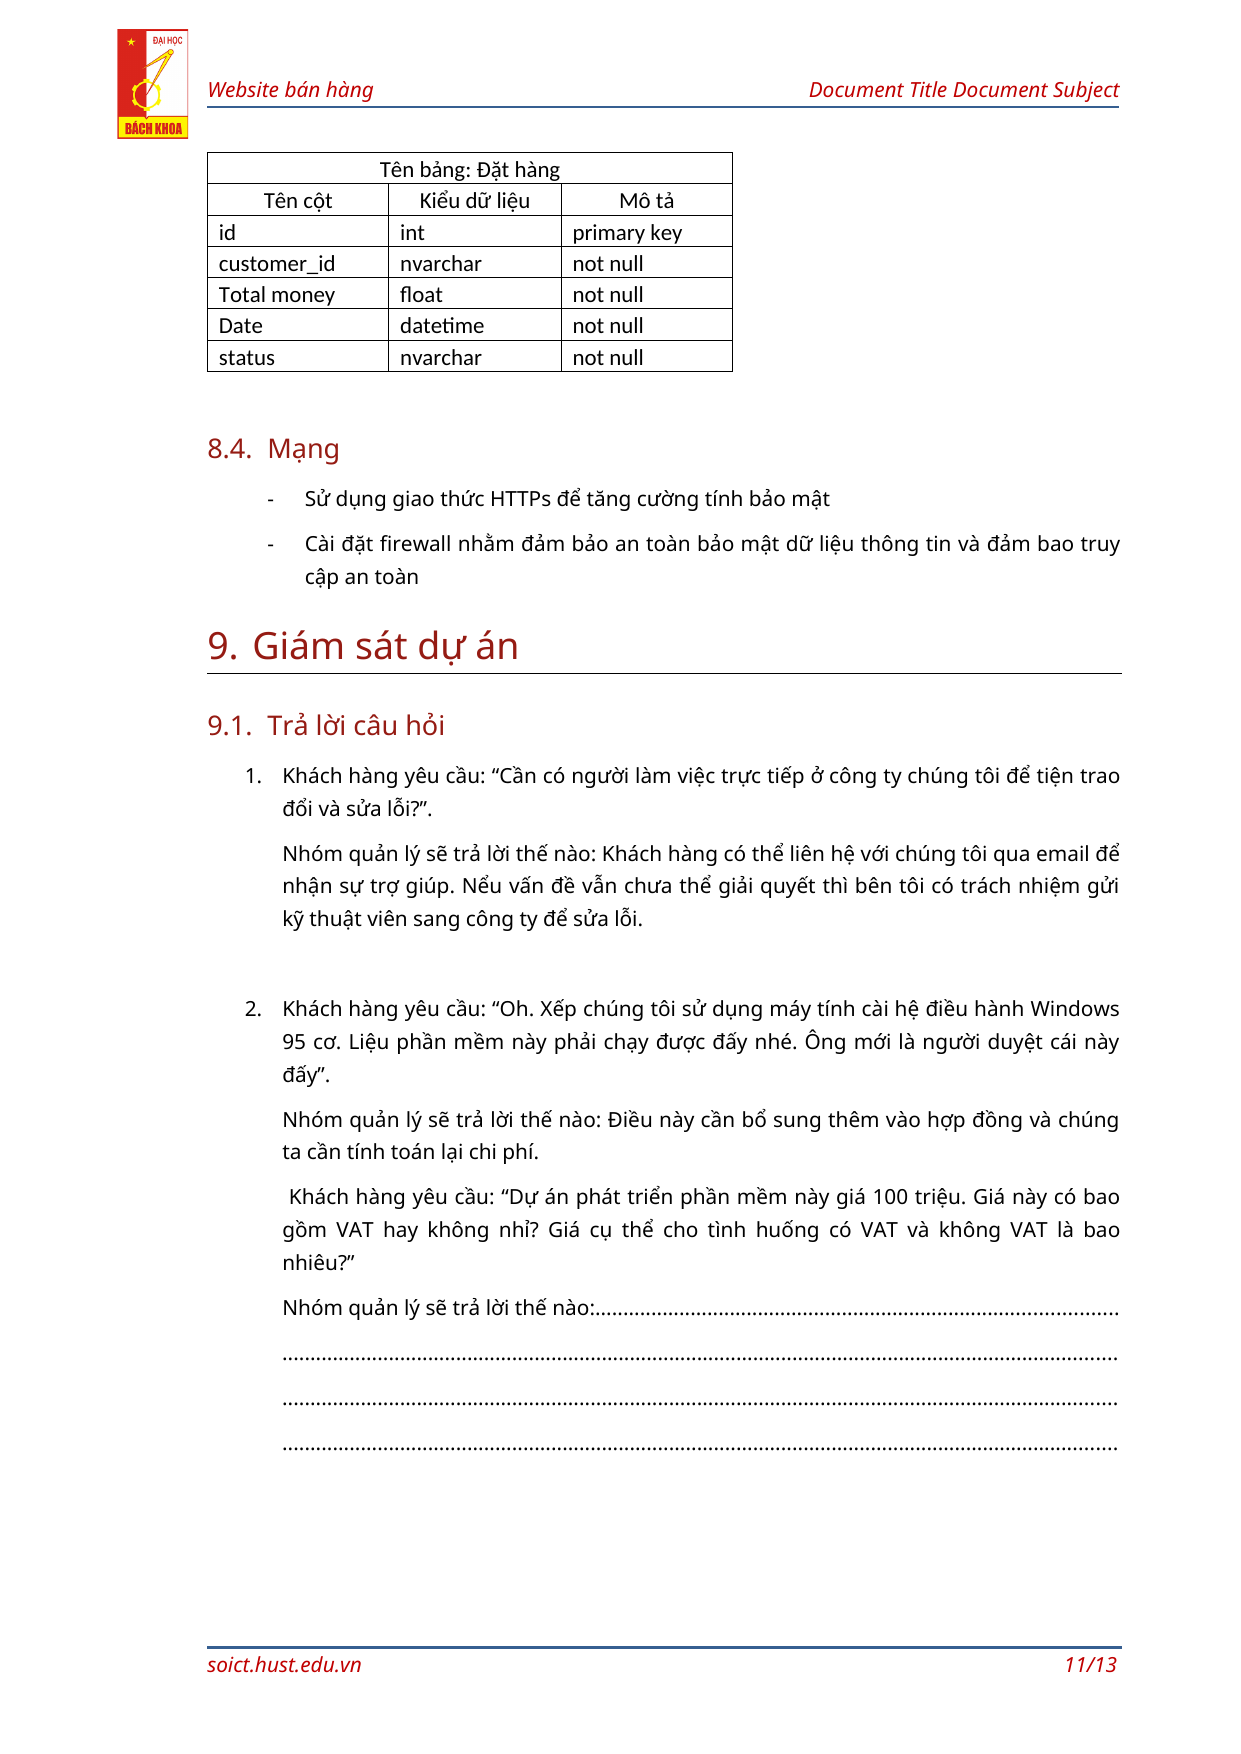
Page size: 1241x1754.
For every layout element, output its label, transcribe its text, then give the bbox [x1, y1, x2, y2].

table_cell not null [562, 247, 732, 277]
table_cell nvarchar [389, 247, 561, 277]
list Sử dụng giao thức HTTPs để tăng cường tính bảo mật [267, 484, 1122, 513]
table_cell not null [562, 278, 732, 308]
picture [117, 29, 189, 139]
table_cell Total money [208, 278, 388, 308]
subtitle Giám sát dự án [207, 620, 1122, 673]
table_cell customer_id [208, 247, 388, 277]
table_cell Mô tả [562, 184, 732, 214]
table_cell primary key [562, 216, 732, 246]
table_header Tên bảng: Đặt hàng [208, 153, 732, 183]
list Khách hàng yêu cầu: “Cần có người làm việc trực tiếp ở công ty chúng tôi để tiện trao đổi và sửa lỗi?”. [244, 761, 1122, 822]
subtitle Trả lời câu hỏi [207, 706, 1122, 743]
table_cell Date [208, 309, 388, 339]
list Nhóm quản lý sẽ trả lời thế nào: Khách hàng có thể liên hệ với chúng tôi qua email để nhận sự trợ giúp. Nểu vấn đề vẫn chưa thể giải quyết thì bên tôi có trách nhiệm gửi kỹ thuật viên sang công ty để sửa lỗi. [282, 839, 1122, 933]
table_cell not null [562, 309, 732, 339]
table_cell nvarchar [389, 341, 561, 371]
table_cell datetime [389, 309, 561, 339]
list Khách hàng yêu cầu: “Dự án phát triển phần mềm này giá 100 triệu. Giá này có bao gồm VAT hay không nhỉ? Giá cụ thể cho tình huống có VAT và không VAT là bao nhiêu?” [282, 1182, 1122, 1276]
list Nhóm quản lý sẽ trả lời thế nào: Điều này cần bổ sung thêm vào hợp đồng và chúng ta cần tính toán lại chi phí. [282, 1105, 1122, 1166]
table_cell not null [562, 341, 732, 371]
subtitle Mạng [207, 429, 1122, 466]
table_cell id [208, 216, 388, 246]
list Cài đặt firewall nhằm đảm bảo an toàn bảo mật dữ liệu thông tin và đảm bao truy cập an toàn [267, 529, 1122, 591]
table_cell float [389, 278, 561, 308]
table_cell status [208, 341, 388, 371]
list Khách hàng yêu cầu: “Oh. Xếp chúng tôi sử dụng máy tính cài hệ điều hành Windows 95 cơ. Liệu phần mềm này phải chạy được đấy nhé. Ông mới là người duyệt cái này đấy”. [244, 994, 1122, 1088]
table_cell Kiểu dữ liệu [389, 184, 561, 214]
table_cell Tên cột [208, 184, 388, 214]
table_cell int [389, 216, 561, 246]
list Nhóm quản lý sẽ trả lời thế nào: [282, 1293, 1122, 1321]
